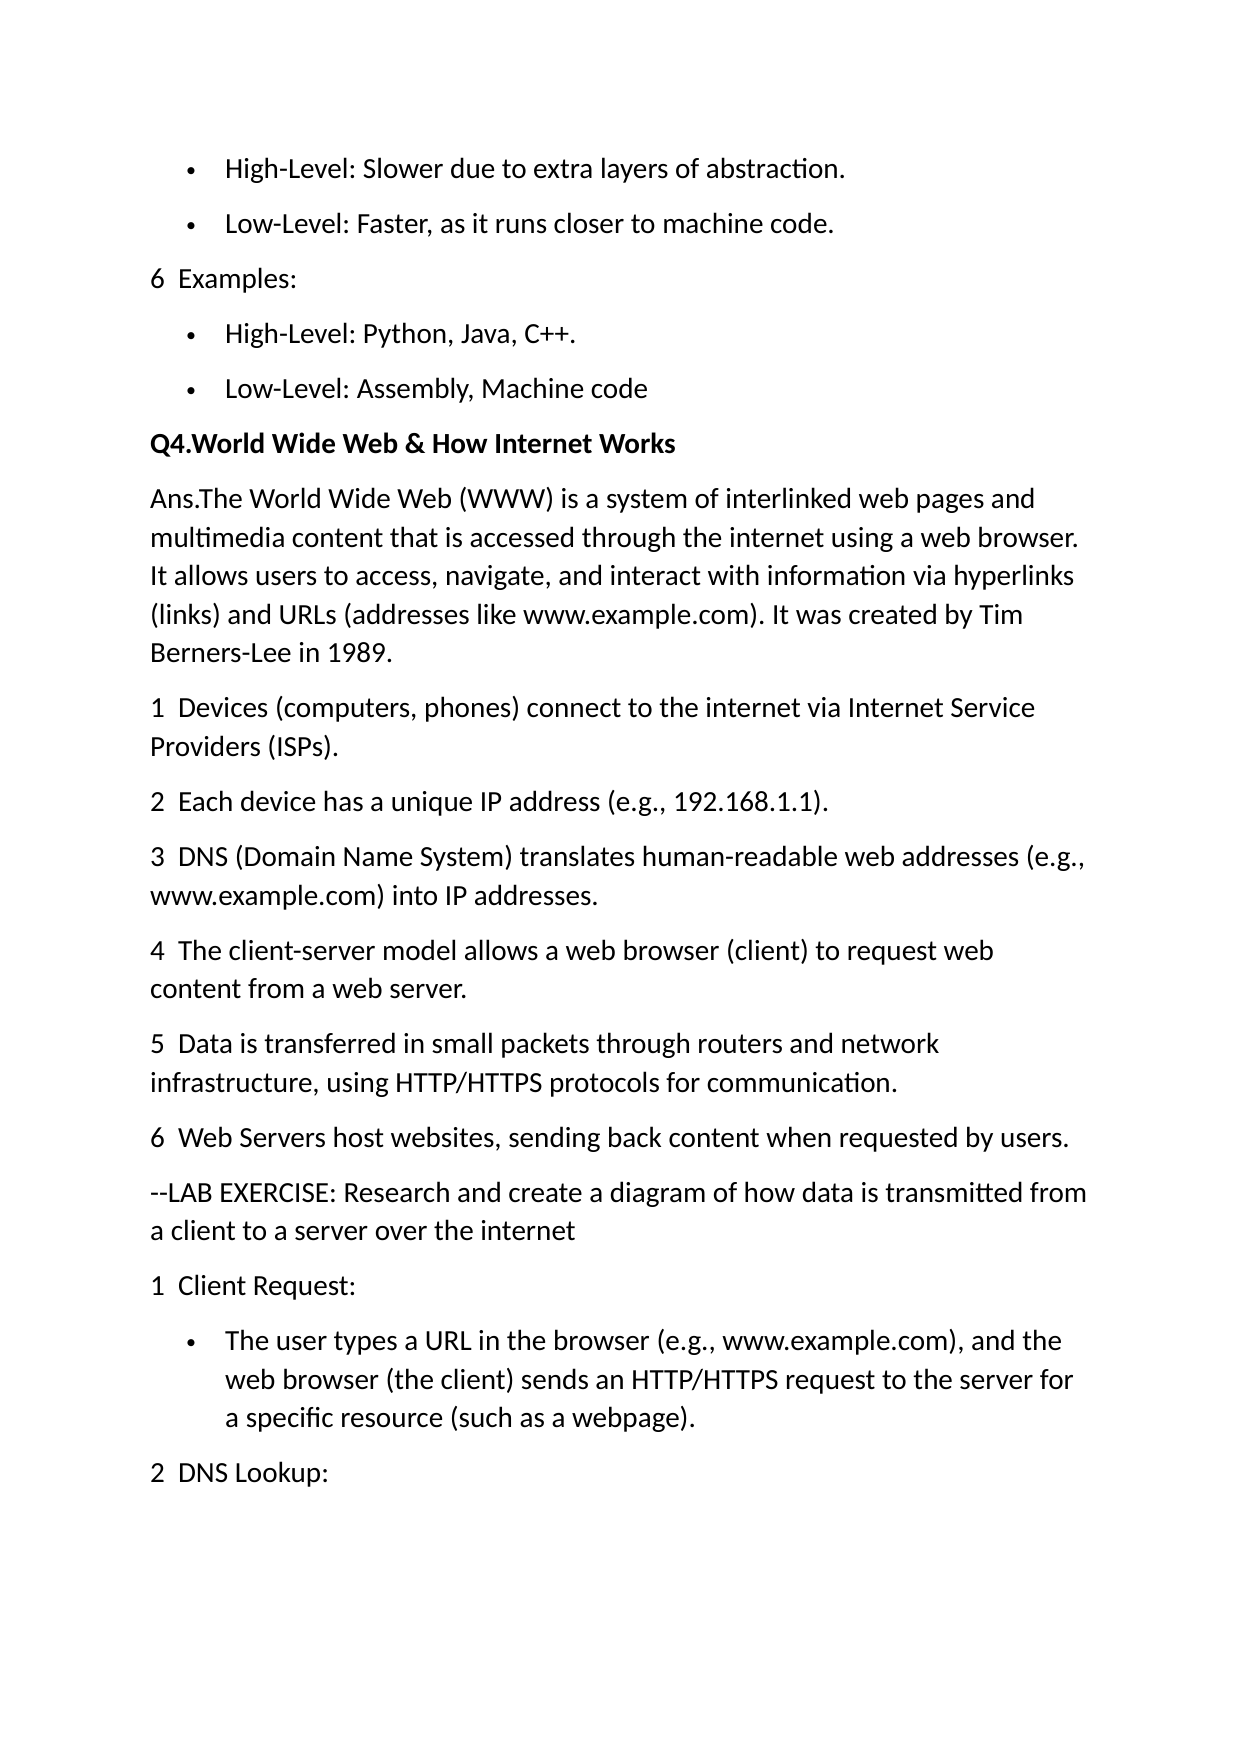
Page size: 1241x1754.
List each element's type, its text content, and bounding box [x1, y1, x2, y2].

text 1 Devices (computers, phones) connect to the internet via Internet Service Providers (ISPs). [150, 689, 1090, 763]
text 2 Each device has a unique IP address (e.g., 192.168.1.1). [150, 783, 1090, 819]
list Low-Level: Faster, as it runs closer to machine code. [187, 205, 1090, 241]
text Q4.World Wide Web & How Internet Works [150, 426, 1090, 461]
text 3 DNS (Domain Name System) translates human-readable web addresses (e.g., www.example.com) into IP addresses. [150, 838, 1090, 912]
text 1 Client Request: [150, 1267, 1090, 1303]
list High-Level: Python, Java, C++. [187, 315, 1090, 351]
list High-Level: Slower due to extra layers of abstraction. [187, 150, 1090, 186]
list The user types a URL in the browser (e.g., www.example.com), and the web browser (the client) sends an HTTP/HTTPS request to the server for a specific resource (such as a webpage). [187, 1322, 1090, 1435]
list Low-Level: Assembly, Machine code [187, 370, 1090, 406]
text 6 Examples: [150, 260, 1090, 296]
text Ans.The World Wide Web (WWW) is a system of interlinked web pages and multimedia content that is accessed through the internet using a web browser. It allows users to access, navigate, and interact with information via hyperlinks (links) and URLs (addresses like www.example.com). It was created by Tim Berners-Lee in 1989. [150, 481, 1090, 670]
text 5 Data is transferred in small packets through routers and network infrastructure, using HTTP/HTTPS protocols for communication. [150, 1025, 1090, 1099]
text 4 The client-server model allows a web browser (client) to request web content from a web server. [150, 932, 1090, 1006]
text --LAB EXERCISE: Research and create a diagram of how data is transmitted from a client to a server over the internet [150, 1174, 1090, 1248]
text 2 DNS Lookup: [150, 1454, 1090, 1490]
text 6 Web Servers host websites, sending back content when requested by users. [150, 1119, 1090, 1154]
